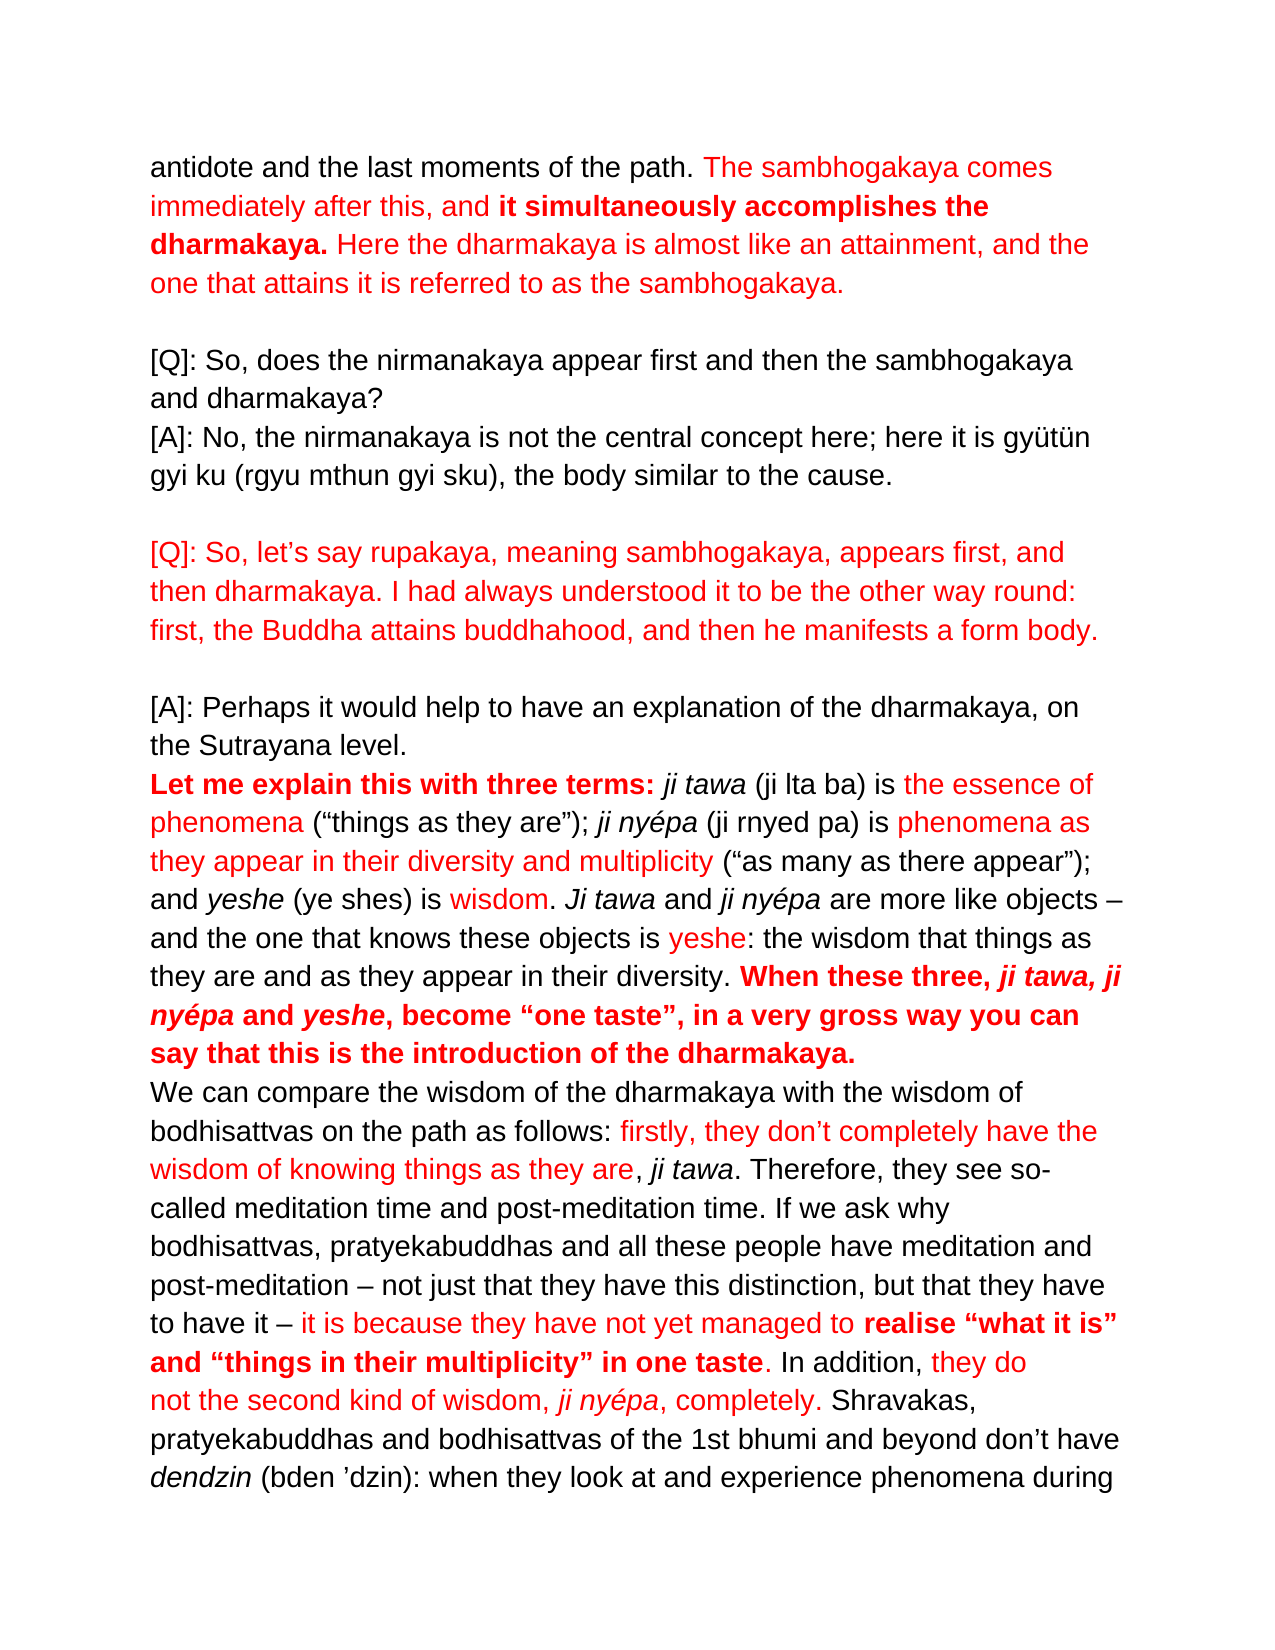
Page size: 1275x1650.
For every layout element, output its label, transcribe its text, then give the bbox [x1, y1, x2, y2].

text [150, 1383, 1125, 1494]
text [A]: Perhaps it would help to have an explanation of the dharmakaya, on the Sutrayana level. [150, 689, 1125, 762]
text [150, 150, 1125, 299]
text bodhisattvas, pratyekabuddhas and all these people have meditation and post-meditation – not just that they have this distinction, but that they have to have it – it is because they have not yet managed to realise “what it is” and “things in their multiplicity” in one taste. In addition, they do [150, 1229, 1125, 1378]
text [A]: No, the nirmanakaya is not the central concept here; here it is gyütün gyi ku (rgyu mthun gyi sku), the body similar to the cause. [150, 420, 1125, 492]
text Let me explain this with three terms: ji tawa (ji lta ba) is the essence of phenomena (“things as they are”); ji nyépa (ji rnyed pa) is phenomena as they appear in their diversity and multiplicity (“as many as there appear”); and yeshe (ye shes) is wisdom. Ji tawa and ji nyépa are more like objects – and the one that knows these objects is yeshe: the wisdom that things as they are and as they appear in their diversity. When these three, ji tawa, ji nyépa and yeshe, become “one taste”, in a very gross way you can say that this is the introduction of the dharmakaya. [150, 767, 1125, 1070]
text [Q]: So, does the nirmanakaya appear first and then the sambhogakaya and dharmakaya? [150, 343, 1125, 415]
text We can compare the wisdom of the dharmakaya with the wisdom of bodhisattvas on the path as follows: firstly, they don’t completely have the wisdom of knowing things as they are, ji tawa. Therefore, they see so-called meditation time and post-meditation time. If we ask why [150, 1075, 1125, 1224]
text [Q]: So, let’s say rupakaya, meaning sambhogakaya, appears first, and then dharmakaya. I had always understood it to be the other way round: first, the Buddha attains buddhahood, and then he manifests a form body. [150, 535, 1125, 646]
